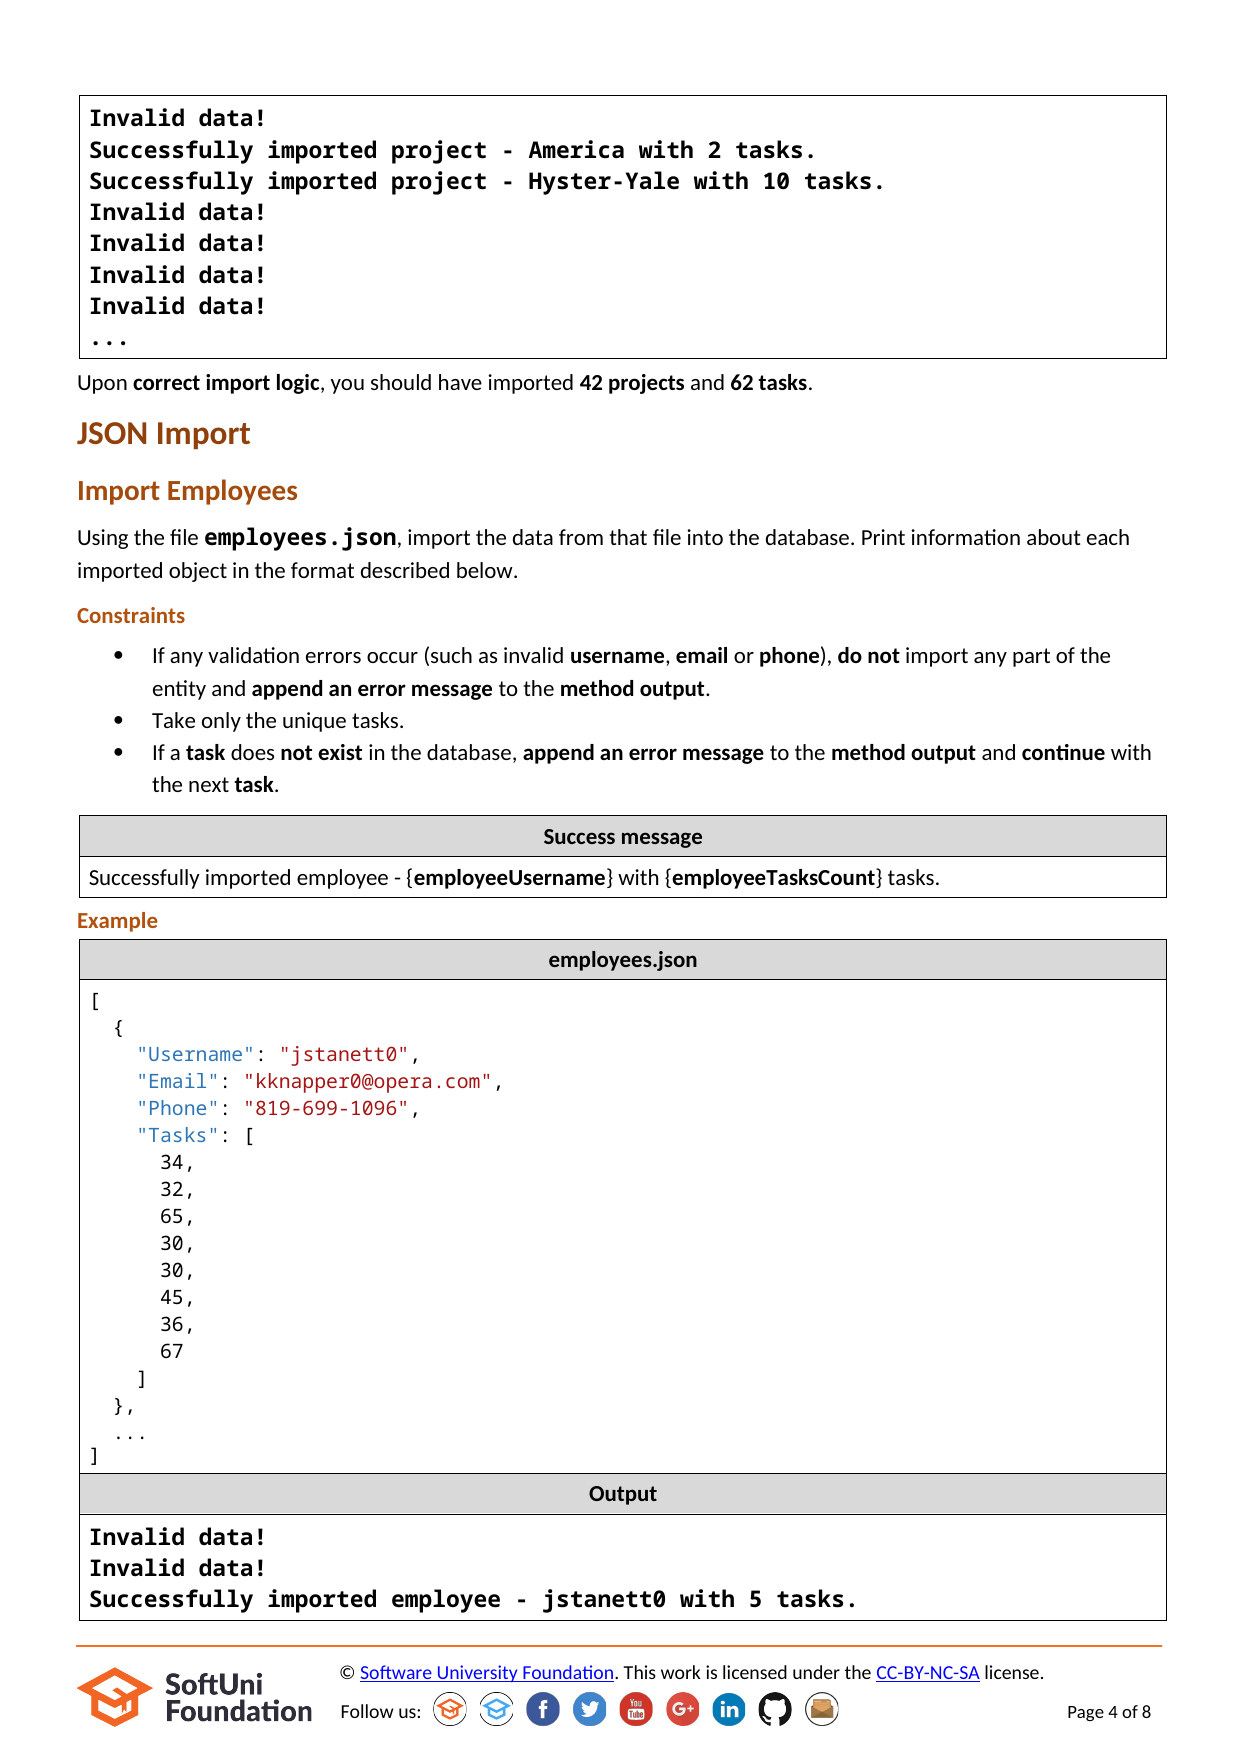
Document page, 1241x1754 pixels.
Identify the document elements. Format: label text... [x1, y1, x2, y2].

picture [712, 1716, 722, 1726]
list If any validation errors occur (such as invalid username, email or phone), do not import any part of the entity and append an error message to the method output. [114, 642, 1163, 702]
list Take only the unique tasks. [114, 706, 1163, 734]
subtitle Import Employees [77, 472, 1163, 507]
text Using the file employees.json, import the data from that file into the database. Print information about each imported object in the format described below. [77, 521, 1163, 584]
picture [76, 1667, 312, 1727]
picture [727, 1707, 738, 1717]
table_cell Output [80, 1474, 1166, 1513]
picture [712, 1693, 722, 1703]
picture [758, 1692, 792, 1726]
picture [666, 1692, 700, 1726]
picture [480, 1692, 513, 1726]
table_header employees.json [80, 940, 1166, 979]
table_header Success message [80, 816, 1166, 856]
picture [573, 1692, 607, 1726]
subtitle Constraints [77, 601, 1163, 629]
picture [619, 1692, 653, 1726]
table_cell Successfully imported employee - {employeeUsername} with {employeeTasksCount} tasks. [80, 857, 1166, 897]
subtitle JSON Import [77, 412, 1163, 453]
picture [736, 1693, 746, 1703]
picture [433, 1692, 467, 1726]
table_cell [80, 96, 1166, 358]
table_cell [ { "Username": "jstanett0", "Email": "kknapper0@opera.com", "Phone": "819-699-1096", "Tasks": [ 34, 32, 65, 30, 30, 45, 36, 67 ] }, ... ] [80, 980, 1166, 1472]
picture [736, 1716, 746, 1726]
subtitle Example [77, 906, 1163, 934]
picture [805, 1692, 839, 1726]
text Upon correct import logic, you should have imported 42 projects and 62 tasks. [77, 368, 1163, 396]
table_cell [80, 1515, 1166, 1620]
picture [526, 1692, 560, 1726]
list If a task does not exist in the database, append an error message to the method output and continue with the next task. [114, 738, 1163, 798]
